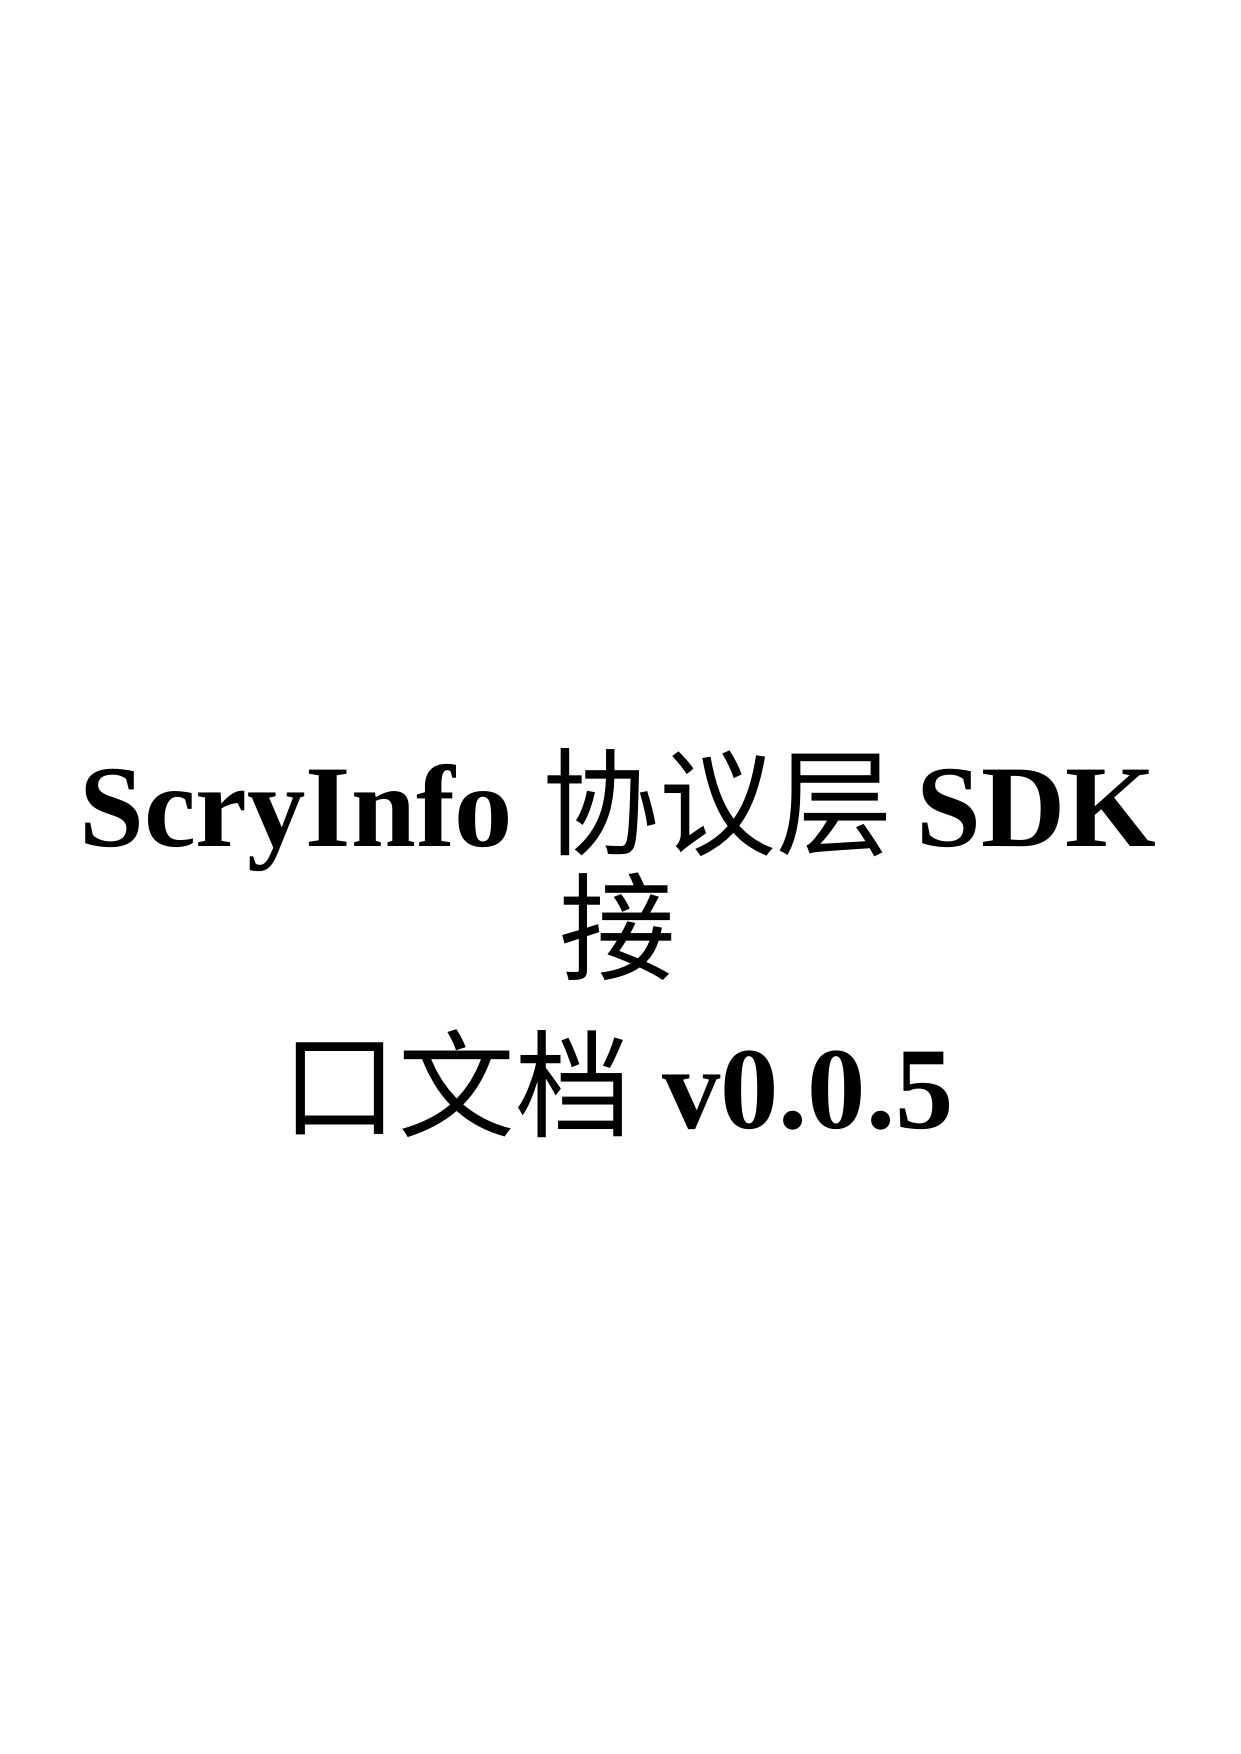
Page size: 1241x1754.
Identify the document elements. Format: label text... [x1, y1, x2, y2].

text ⼝⽂档 v0.0.5 [30, 996, 1205, 1161]
text ScryInfo 协议层SDK接 [30, 746, 1205, 996]
